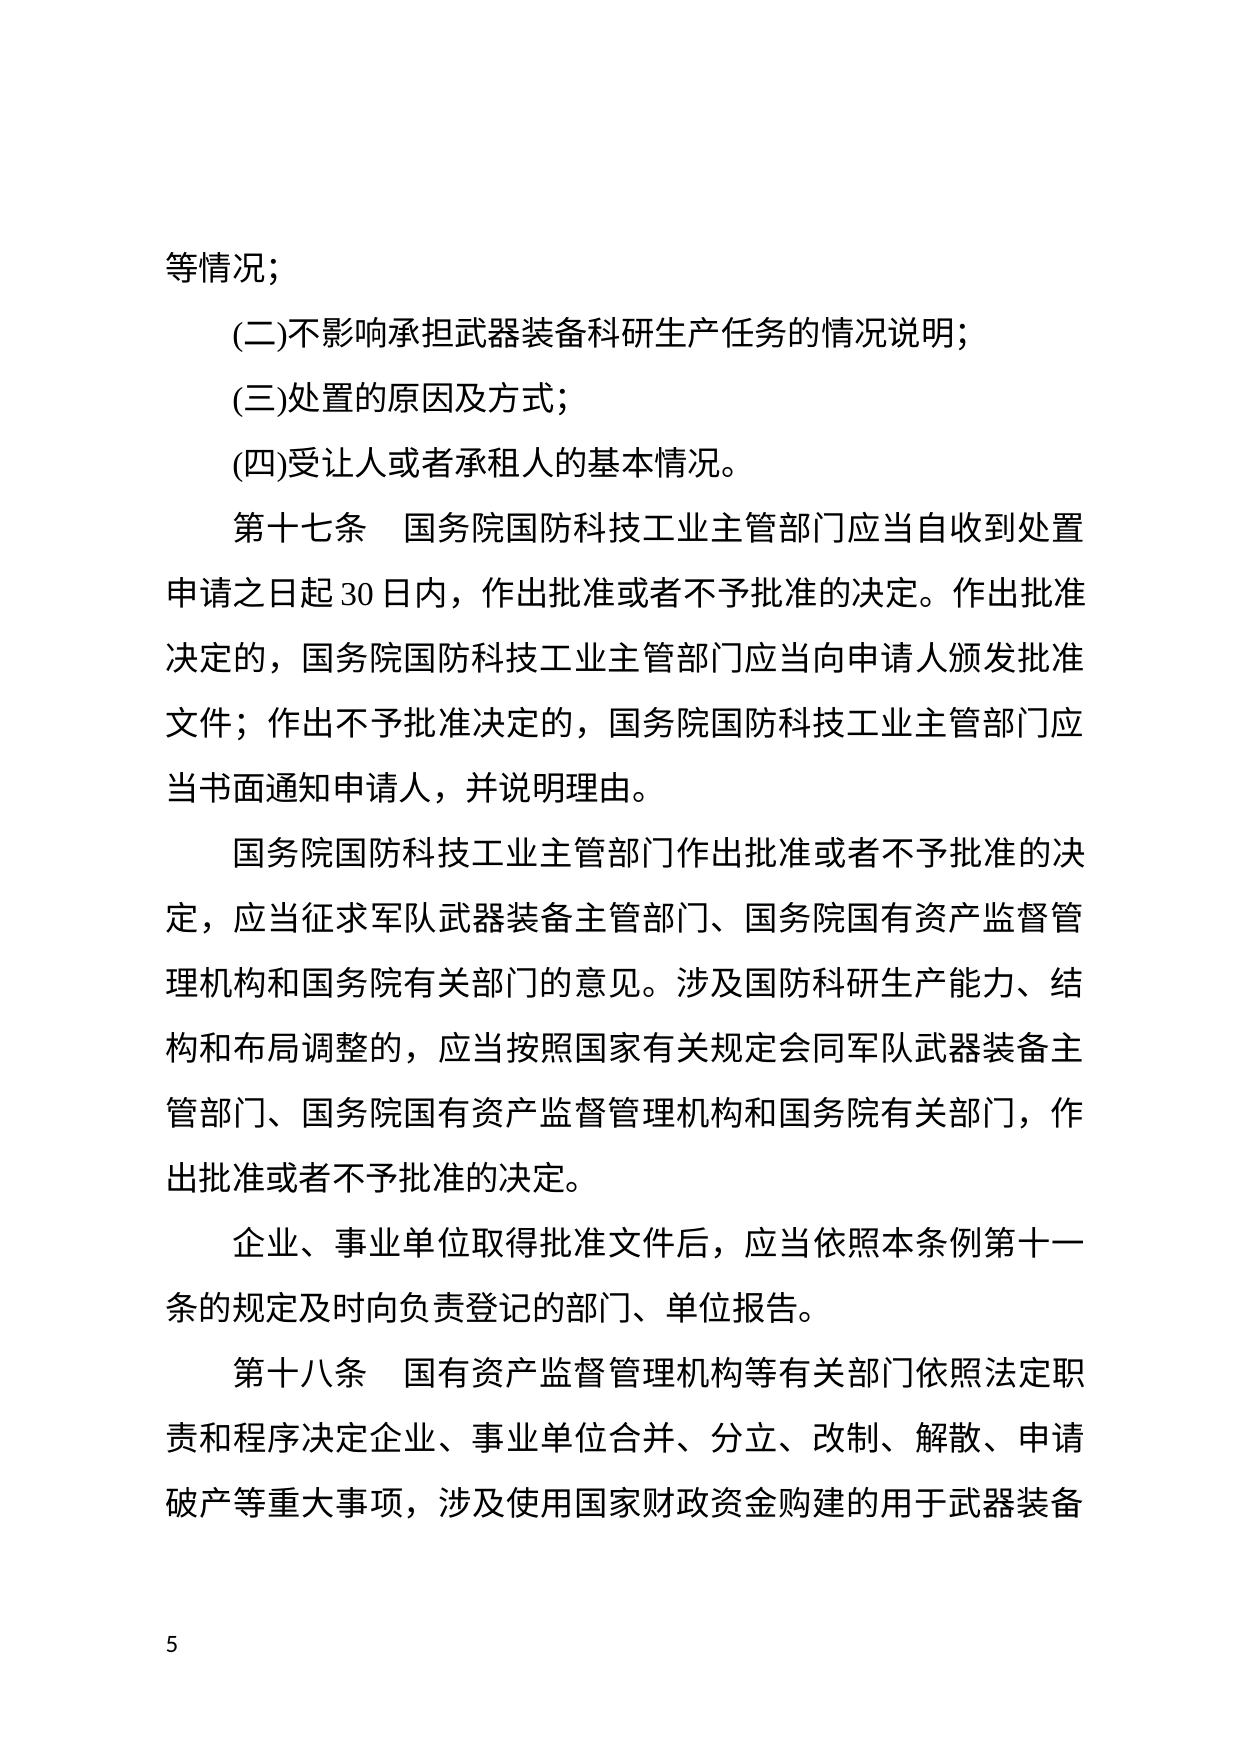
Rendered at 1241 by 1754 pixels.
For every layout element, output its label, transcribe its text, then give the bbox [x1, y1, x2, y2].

text (二)不影响承担武器装备科研生产任务的情况说明； [165, 298, 1087, 363]
text 企业、事业单位取得批准文件后，应当依照本条例第十一条的规定及时向负责登记的部门、单位报告。 [165, 1208, 1087, 1338]
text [165, 233, 1087, 298]
text (四)受让人或者承租人的基本情况。 [165, 428, 1087, 493]
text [165, 1338, 1087, 1533]
text 第十七条 国务院国防科技工业主管部门应当自收到处置申请之日起30日内，作出批准或者不予批准的决定。作出批准决定的，国务院国防科技工业主管部门应当向申请人颁发批准文件；作出不予批准决定的，国务院国防科技工业主管部门应当书面通知申请人，并说明理由。 [165, 493, 1087, 818]
text 国务院国防科技工业主管部门作出批准或者不予批准的决定，应当征求军队武器装备主管部门、国务院国有资产监督管理机构和国务院有关部门的意见。涉及国防科研生产能力、结构和布局调整的，应当按照国家有关规定会同军队武器装备主管部门、国务院国有资产监督管理机构和国务院有关部门，作出批准或者不予批准的决定。 [165, 818, 1087, 1208]
text (三)处置的原因及方式； [165, 363, 1087, 428]
